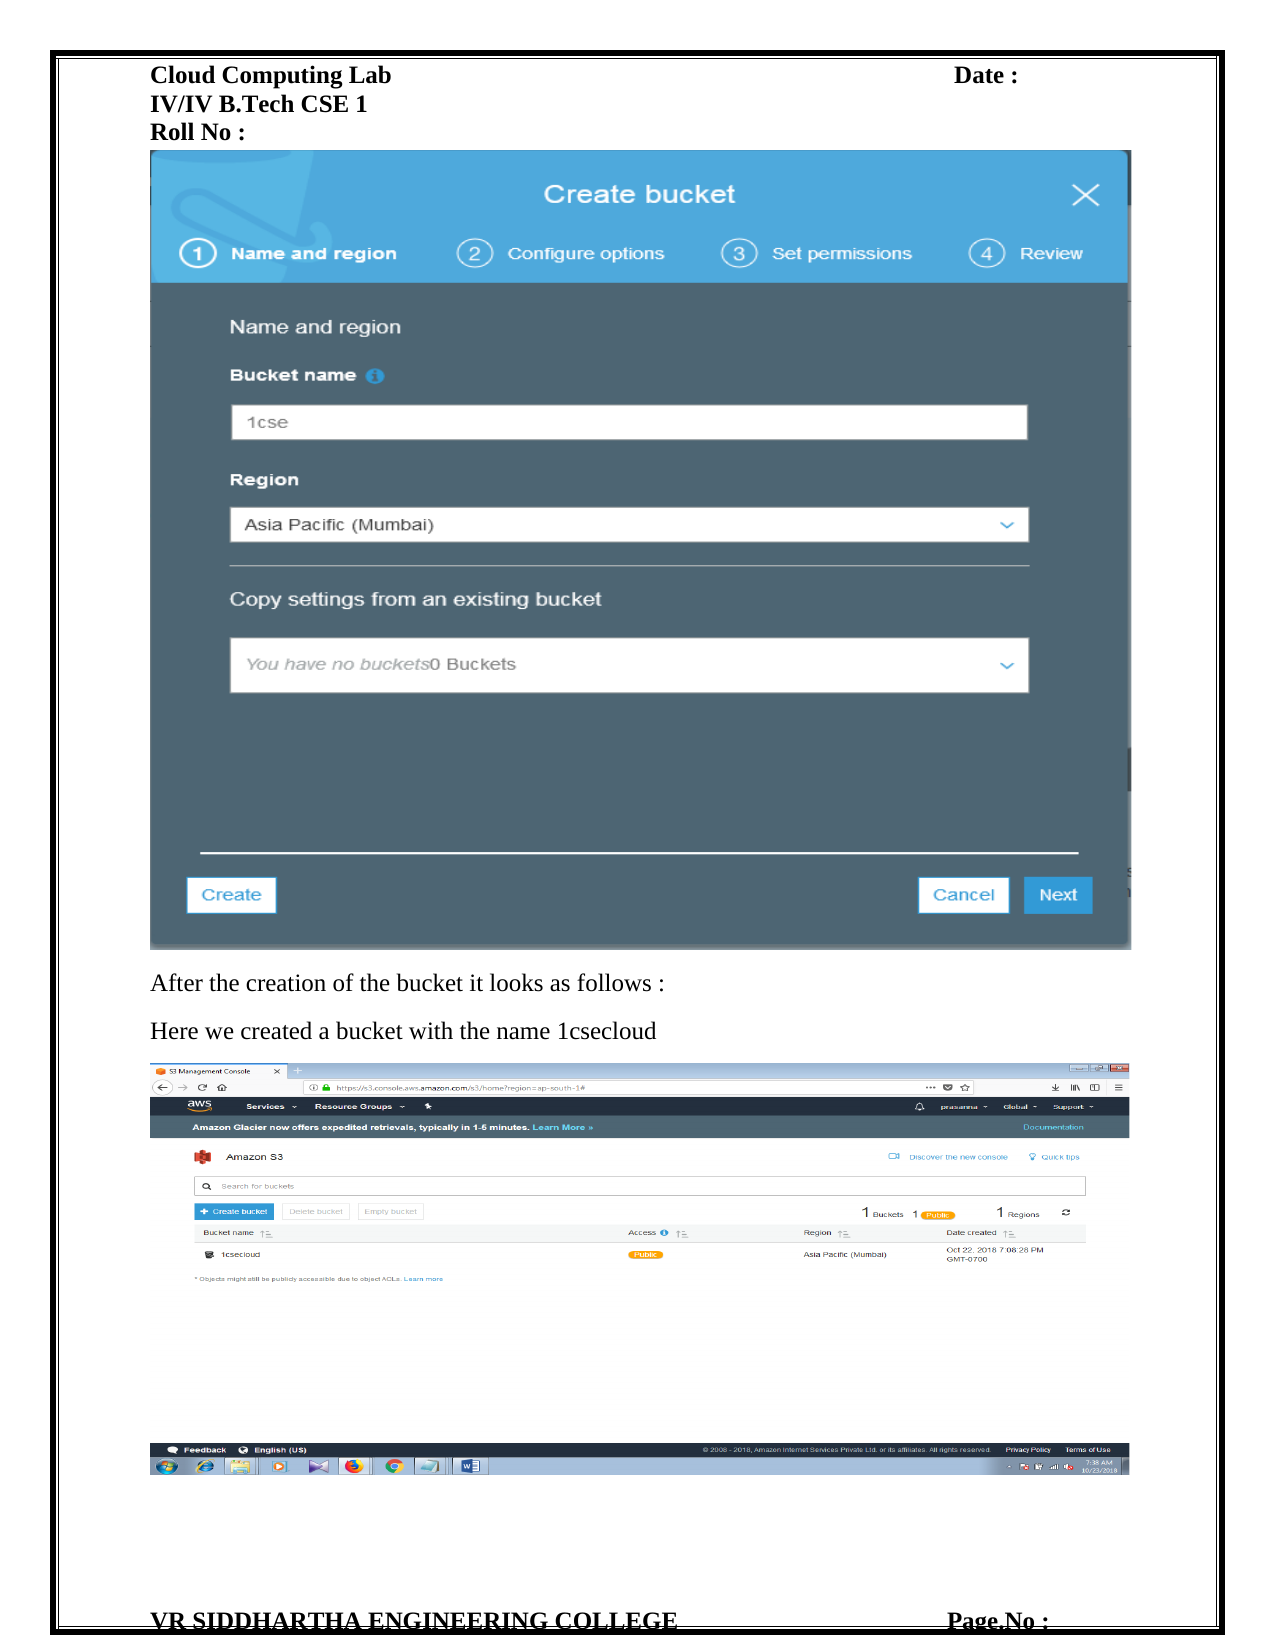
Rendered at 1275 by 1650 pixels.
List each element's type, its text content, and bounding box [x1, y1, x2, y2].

text After the creation of the bucket it looks as follows : [150, 968, 1125, 997]
picture [150, 150, 1132, 950]
text Here we created a bucket with the name 1csecloud [150, 1016, 1125, 1044]
picture [150, 1063, 1130, 1475]
